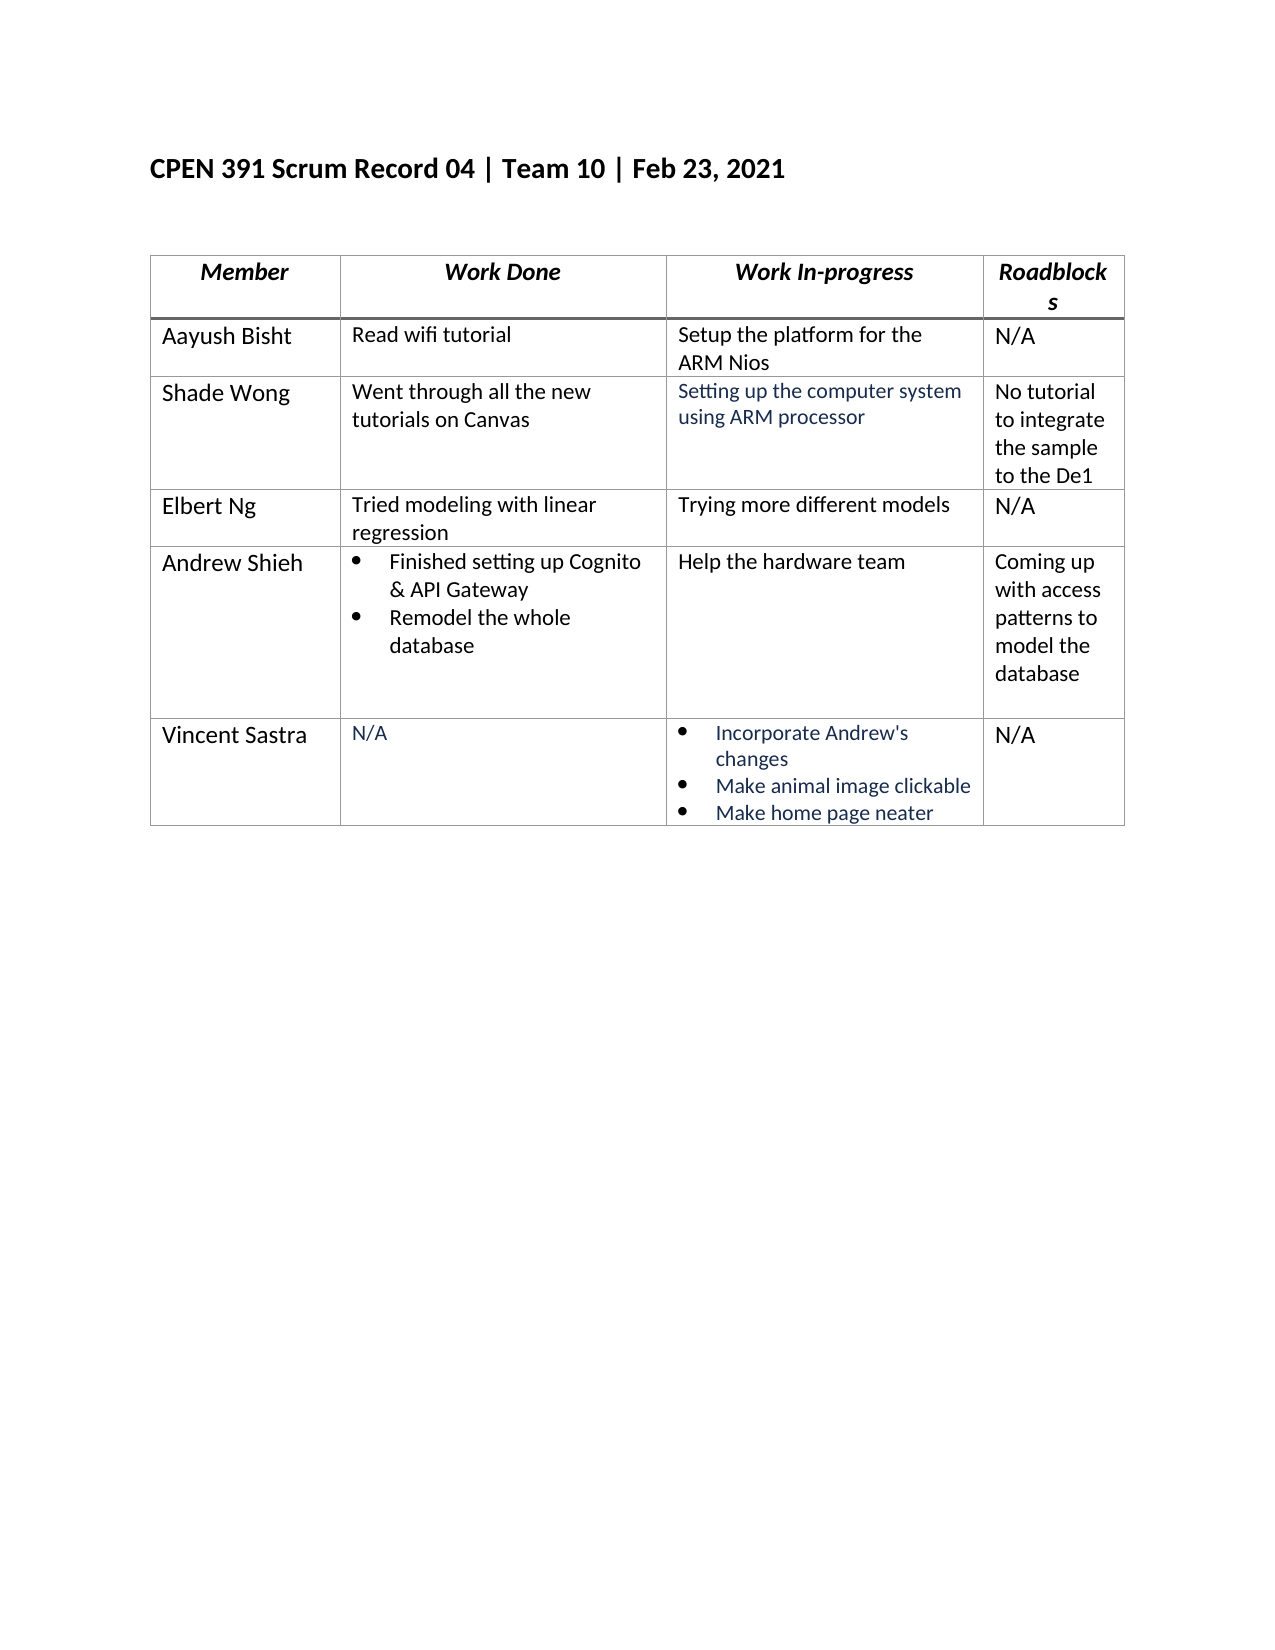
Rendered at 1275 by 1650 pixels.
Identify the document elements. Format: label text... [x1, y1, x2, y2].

table_cell N/A [984, 490, 1124, 546]
table_cell Finished setting up Cognito & API Gateway Remodel the whole database [341, 547, 666, 718]
table_header Work In-progress [667, 256, 983, 317]
table_cell N/A [341, 719, 666, 825]
table_cell Tried modeling with linear regression [341, 490, 666, 546]
table_cell Went through all the new tutorials on Canvas [341, 377, 666, 489]
table_cell N/A [984, 320, 1124, 376]
table_cell Vincent Sastra [151, 719, 340, 825]
table_cell Andrew Shieh [151, 547, 340, 718]
table_cell No tutorial to integrate the sample to the De1 [984, 377, 1124, 489]
table_cell Shade Wong [151, 377, 340, 489]
table_cell Coming up with access patterns to model the database [984, 547, 1124, 718]
table_cell N/A [984, 719, 1124, 825]
table_cell Setting up the computer system using ARM processor [667, 377, 983, 489]
table_header Roadblocks [984, 256, 1124, 317]
table_cell Help the hardware team [667, 547, 983, 718]
table_cell Setup the platform for the ARM Nios [667, 320, 983, 376]
table_header Work Done [341, 256, 666, 317]
text CPEN 391 Scrum Record 04 | Team 10 | Feb 23, 2021 [150, 150, 1125, 186]
table_cell Trying more different models [667, 490, 983, 546]
table_cell Elbert Ng [151, 490, 340, 546]
table_cell Read wifi tutorial [341, 320, 666, 376]
table_cell Aayush Bisht [151, 320, 340, 376]
table_header Member [151, 256, 340, 317]
table_cell Incorporate Andrew's changes Make animal image clickable Make home page neater [667, 719, 983, 825]
